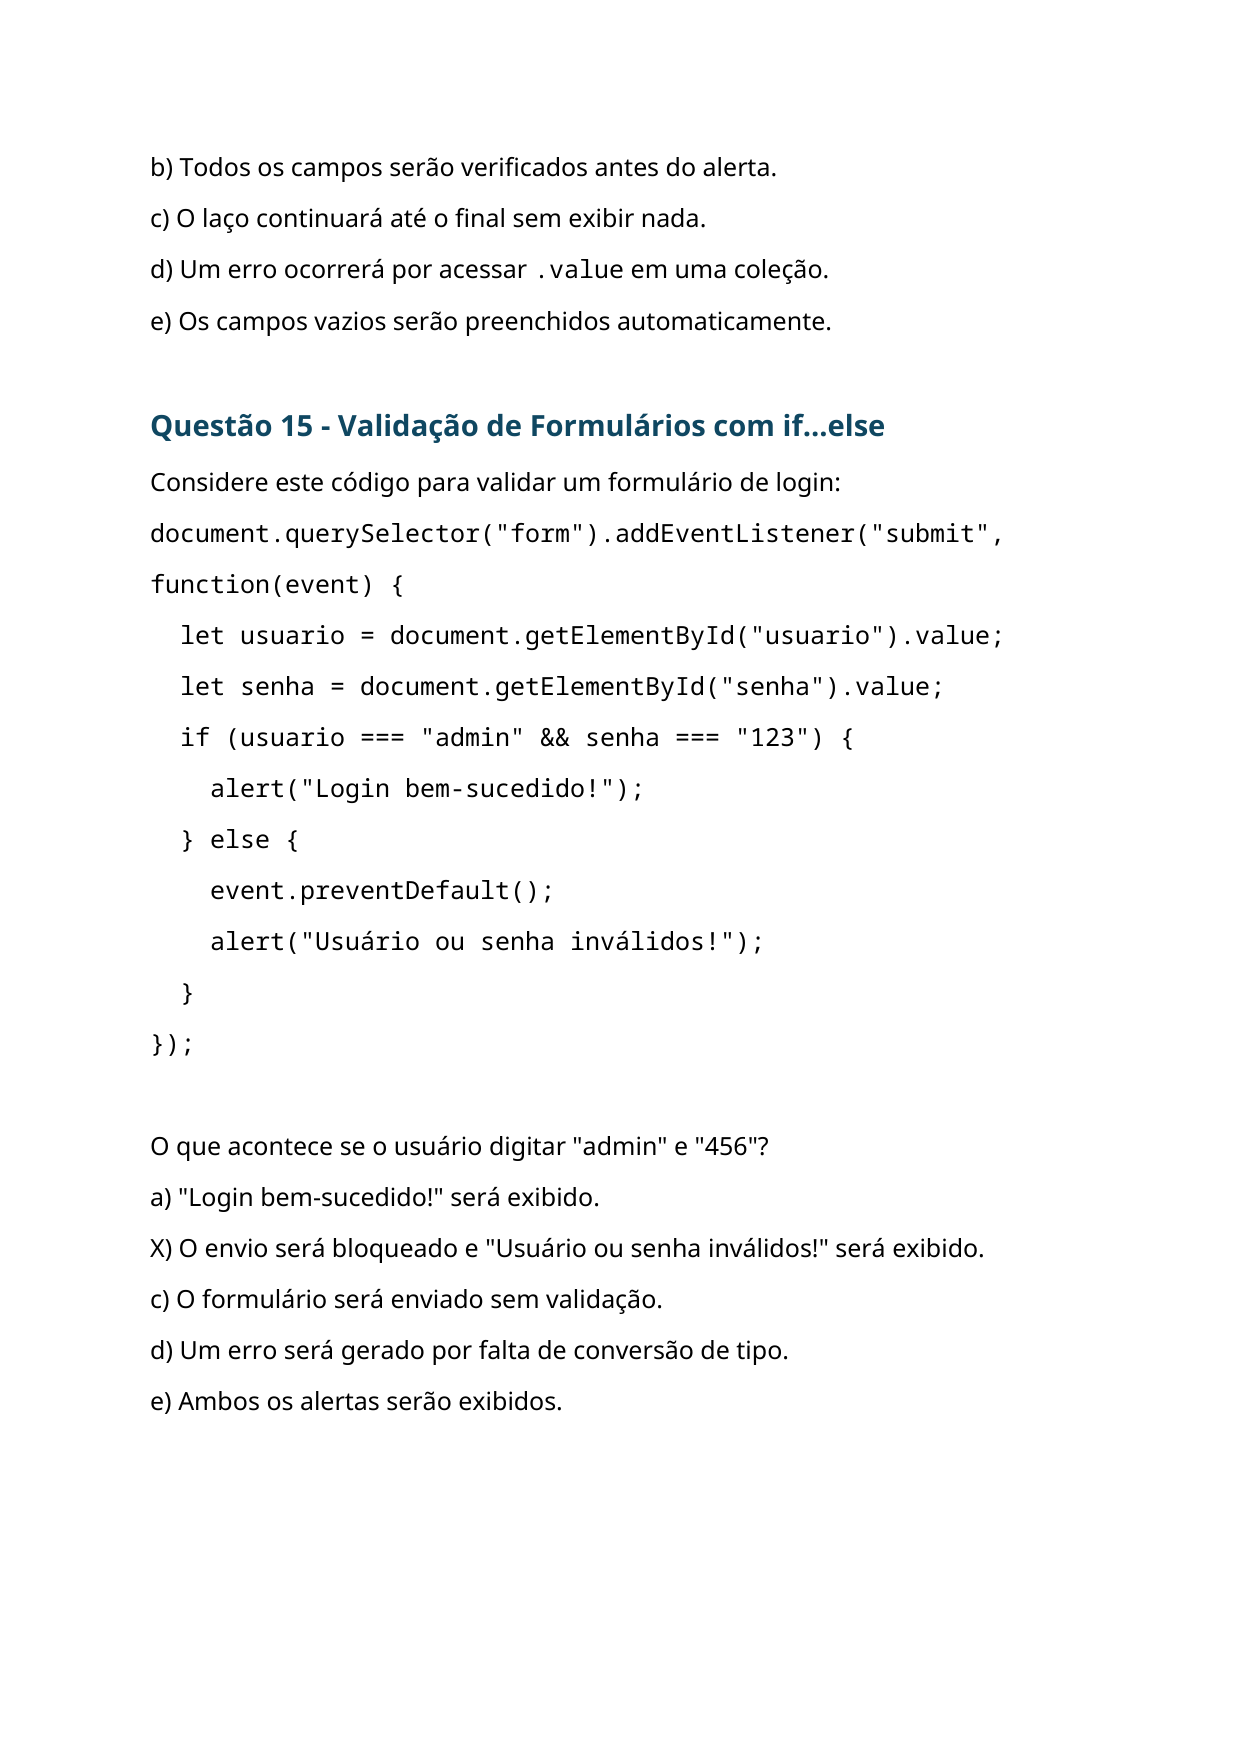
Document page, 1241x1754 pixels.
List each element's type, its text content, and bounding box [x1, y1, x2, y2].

text document.querySelector("form").addEventListener("submit", function(event) { let usuario = document.getElementById("usuario").value; let senha = document.getElementById("senha").value; if (usuario === "admin" && senha === "123") { alert("Login bem-sucedido!"); } else { event.preventDefault(); alert("Usuário ou senha inválidos!"); } }); [150, 516, 1090, 1111]
text b) Todos os campos serão verificados antes do alerta. [150, 150, 1090, 184]
text Considere este código para validar um formulário de login: [150, 465, 1090, 499]
text d) Um erro ocorrerá por acessar .value em uma coleção. [150, 252, 1090, 286]
text c) O formulário será enviado sem validação. [150, 1281, 1090, 1315]
text a) "Login bem-sucedido!" será exibido. [150, 1179, 1090, 1213]
text e) Os campos vazios serão preenchidos automaticamente. [150, 303, 1090, 337]
text c) O laço continuará até o final sem exibir nada. [150, 201, 1090, 235]
text O que acontece se o usuário digitar "admin" e "456"? [150, 1128, 1090, 1162]
subtitle Questão 15 - Validação de Formulários com if...else [150, 405, 1090, 445]
text e) Ambos os alertas serão exibidos. [150, 1383, 1090, 1417]
text X) O envio será bloqueado e "Usuário ou senha inválidos!" será exibido. [150, 1230, 1090, 1264]
text d) Um erro será gerado por falta de conversão de tipo. [150, 1332, 1090, 1366]
